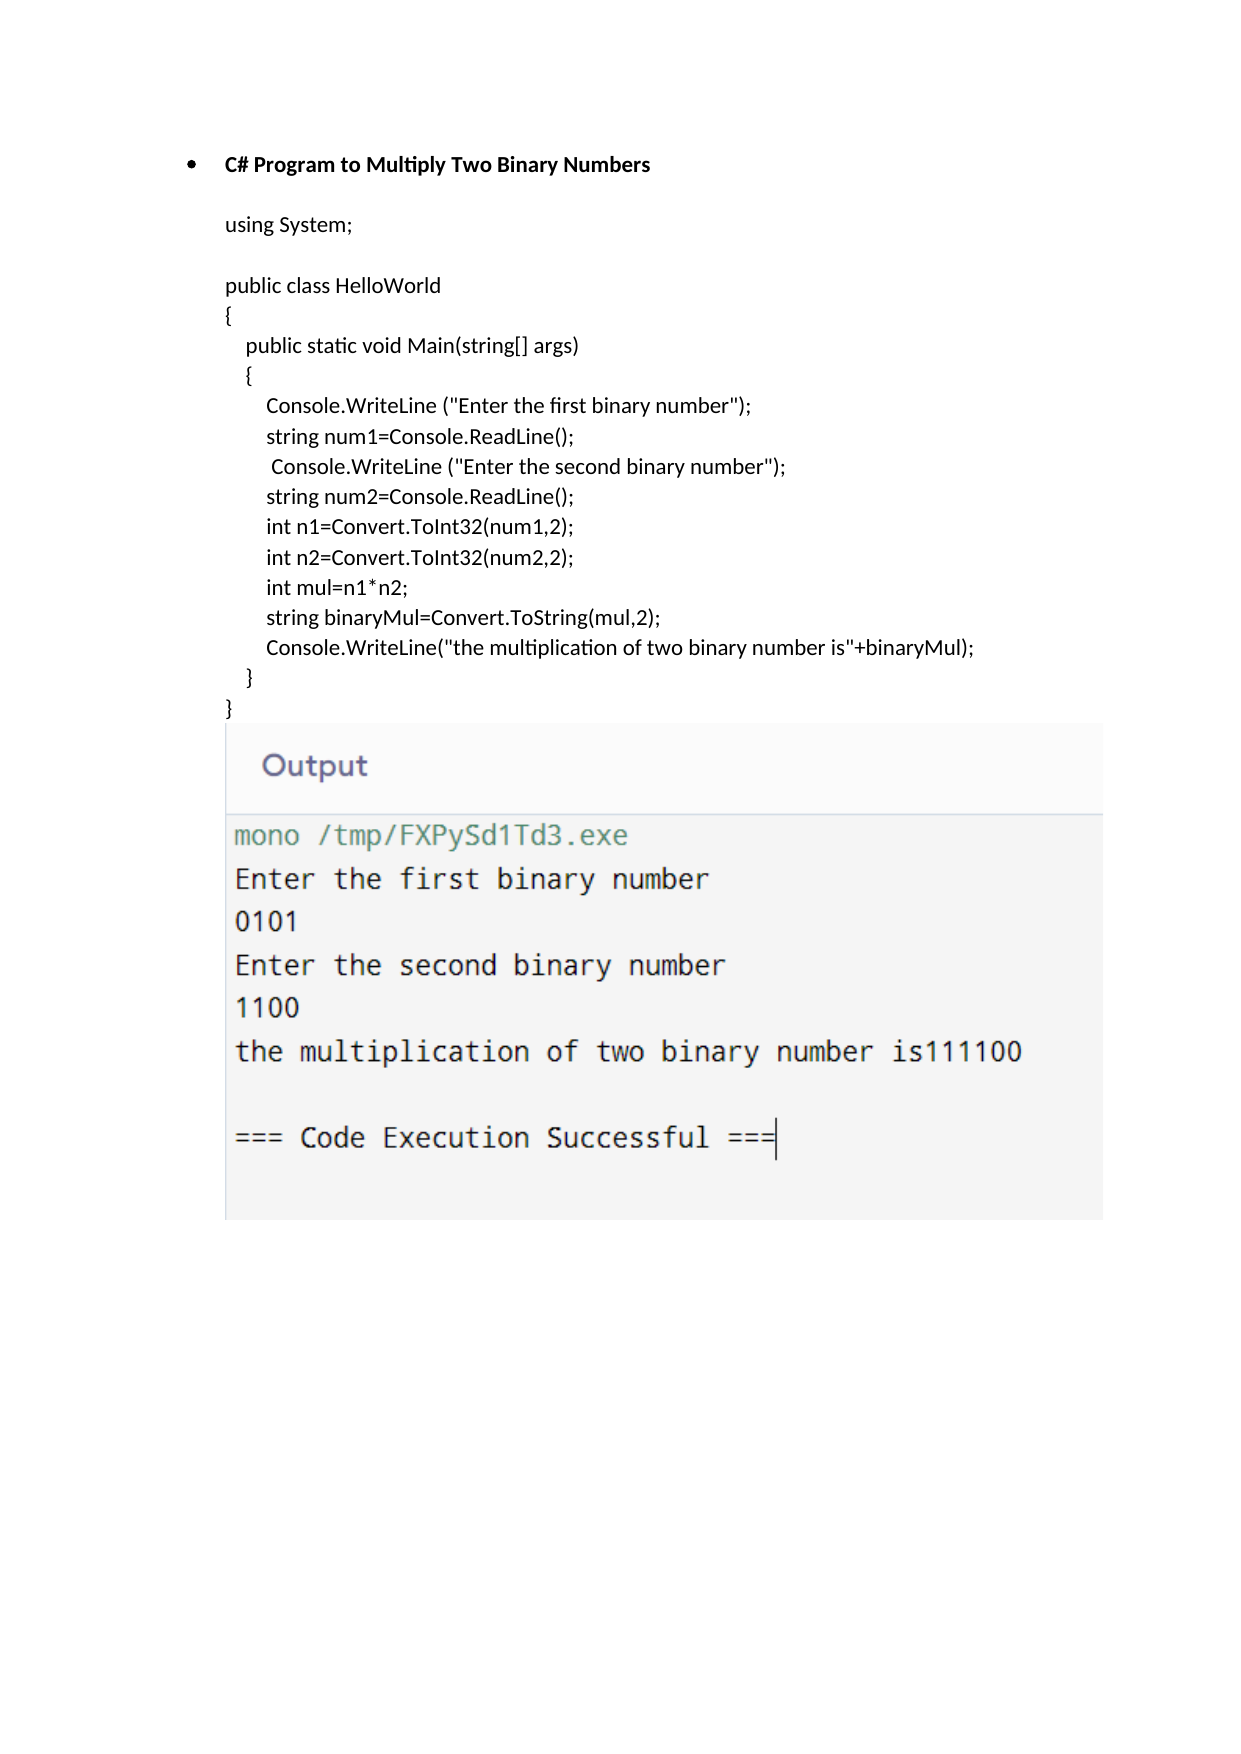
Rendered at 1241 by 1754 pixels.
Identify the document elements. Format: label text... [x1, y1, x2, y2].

list Console.WriteLine("the multiplication of two binary number is"+binaryMul); [225, 633, 1090, 661]
list } [225, 663, 1090, 692]
list int n1=Convert.ToInt32(num1,2); [225, 512, 1090, 541]
picture [225, 723, 1104, 1220]
list { [225, 301, 1090, 329]
list { [225, 361, 1090, 389]
list using System; [225, 210, 1090, 238]
list string num1=Console.ReadLine(); [225, 422, 1090, 450]
list } [225, 694, 1090, 722]
list Console.WriteLine ("Enter the second binary number"); [225, 452, 1090, 480]
list int mul=n1*n2; [225, 573, 1090, 601]
list public class HelloWorld [225, 271, 1090, 299]
list string num2=Console.ReadLine(); [225, 482, 1090, 510]
list int n2=Convert.ToInt32(num2,2); [225, 543, 1090, 571]
list C# Program to Multiply Two Binary Numbers [187, 150, 1090, 178]
list string binaryMul=Convert.ToString(mul,2); [225, 603, 1090, 631]
list Console.WriteLine ("Enter the first binary number"); [225, 392, 1090, 420]
list public static void Main(string[] args) [225, 331, 1090, 359]
